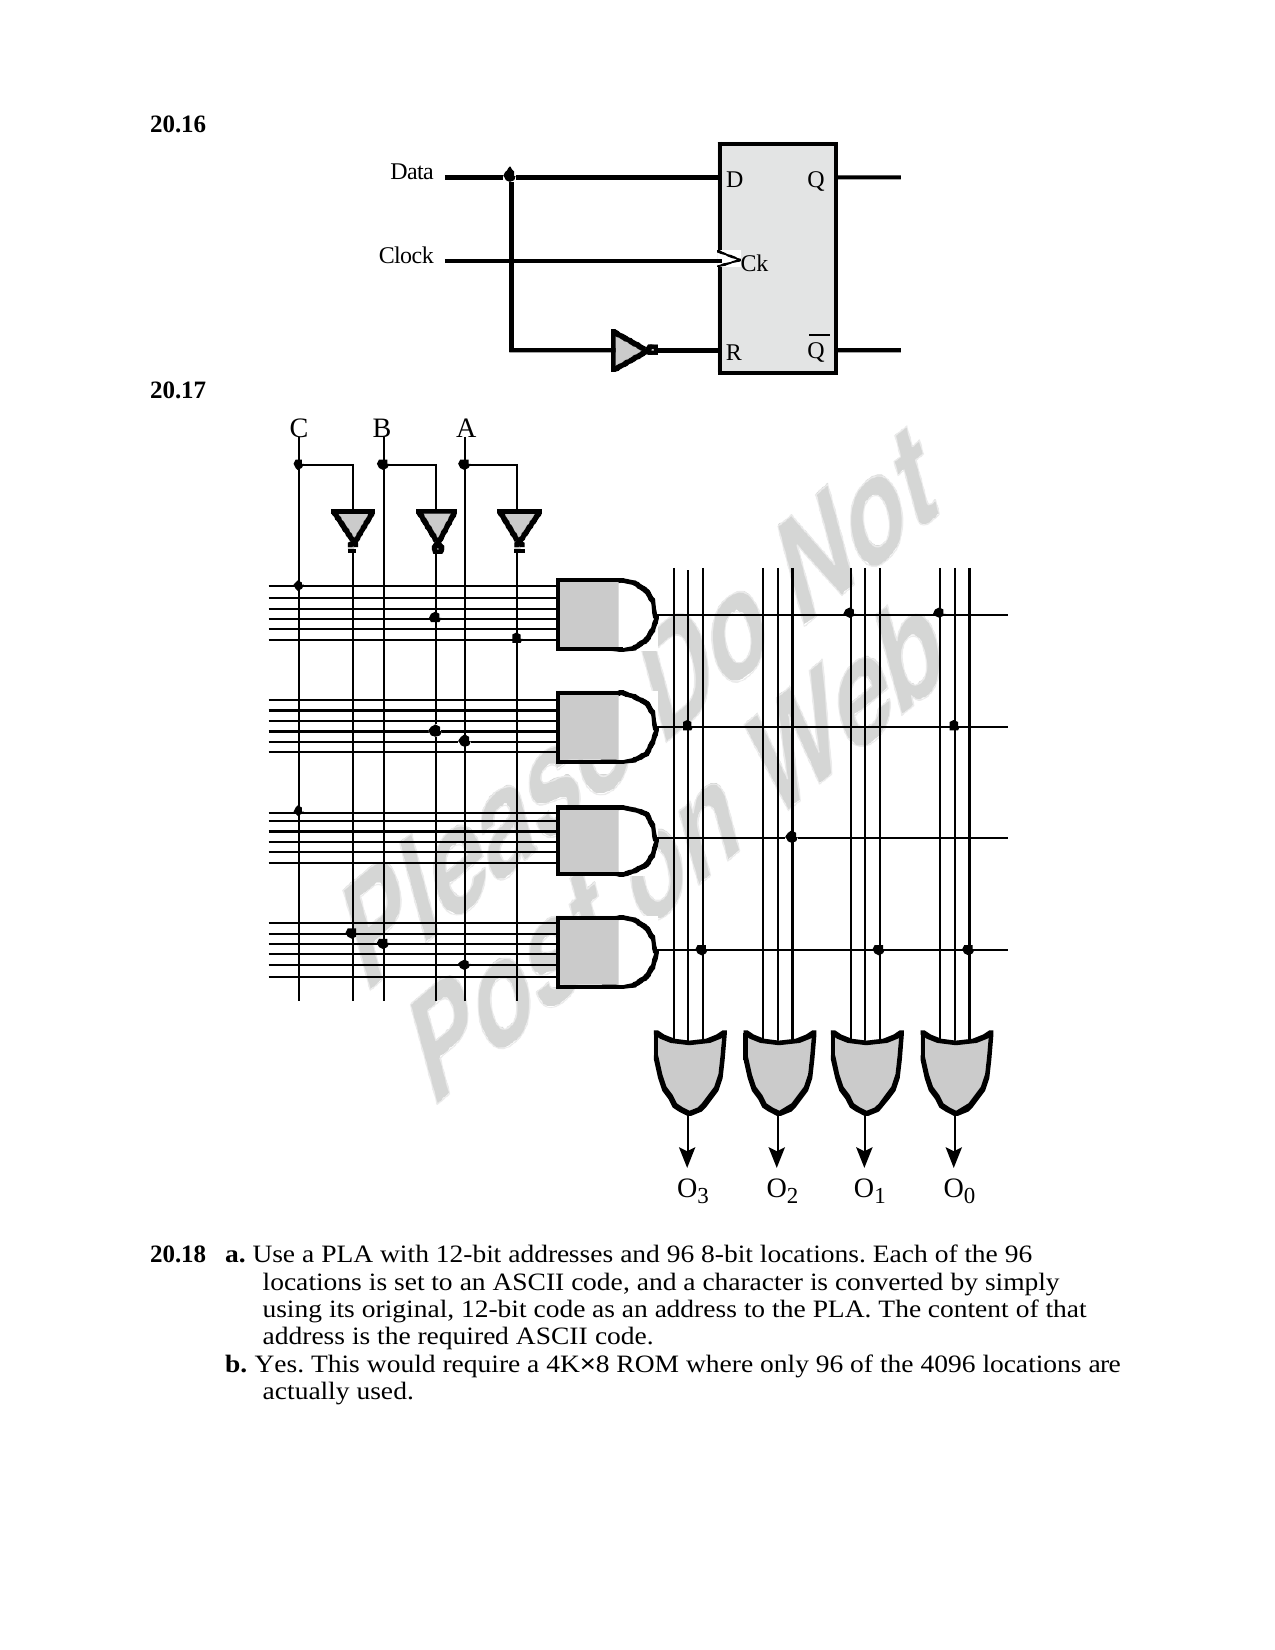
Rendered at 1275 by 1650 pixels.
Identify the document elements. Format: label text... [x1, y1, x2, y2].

text Clock [127, 241, 434, 268]
picture [354, 701, 383, 709]
picture [342, 935, 352, 943]
picture [437, 924, 464, 933]
picture [385, 743, 435, 751]
picture [385, 599, 435, 608]
picture [437, 955, 464, 964]
picture [437, 833, 464, 841]
picture [331, 425, 383, 585]
picture [437, 712, 464, 720]
picture [437, 966, 464, 976]
picture [354, 935, 383, 943]
picture [518, 853, 556, 862]
picture [354, 722, 383, 730]
picture [611, 329, 658, 372]
list a. Use a PLA with 12-bit addresses and 96 8-bit locations. Each of the 96 locations is set to an ASCII code, and a character is converted by simply using its original, 12-bit code as an address to the PLA. The content of that address is the required ASCII code. [150, 1241, 1122, 1350]
picture [466, 599, 516, 608]
picture [518, 701, 556, 709]
picture [354, 587, 383, 597]
picture [385, 833, 435, 841]
picture [518, 599, 556, 608]
picture [466, 822, 516, 830]
picture [354, 955, 383, 964]
picture [466, 853, 516, 862]
picture [342, 701, 352, 709]
picture [342, 966, 352, 976]
picture [717, 250, 741, 267]
picture [342, 587, 352, 597]
picture [518, 733, 556, 741]
picture [437, 620, 464, 628]
picture [342, 712, 352, 720]
picture [378, 428, 387, 436]
picture [354, 966, 383, 976]
picture [466, 712, 516, 720]
picture [437, 853, 464, 862]
picture [437, 864, 464, 922]
picture [385, 924, 435, 933]
picture [385, 814, 435, 820]
picture [342, 722, 352, 730]
picture [518, 587, 556, 597]
picture [466, 966, 516, 976]
picture [437, 630, 464, 639]
picture [342, 833, 352, 841]
picture [385, 753, 435, 812]
picture [466, 843, 516, 851]
picture [342, 853, 352, 862]
picture [437, 701, 464, 709]
picture [354, 864, 383, 922]
picture [342, 822, 352, 830]
picture [385, 587, 435, 597]
text b. Yes. This would require a 4K×8 ROM where only 96 of the 4096 locations are actually used. [225, 1350, 1122, 1405]
picture [466, 587, 516, 597]
picture [385, 620, 435, 628]
text O3 O2 O1 O0 [677, 404, 1196, 1205]
picture [466, 945, 516, 953]
picture [354, 843, 383, 851]
picture [342, 641, 352, 699]
picture [385, 610, 435, 618]
picture [385, 701, 435, 709]
picture [437, 945, 464, 953]
picture [354, 599, 383, 608]
picture [518, 630, 556, 639]
picture [342, 843, 352, 851]
picture [385, 955, 435, 964]
picture [437, 935, 464, 943]
picture [518, 843, 556, 851]
picture [354, 945, 383, 953]
picture [342, 733, 352, 741]
picture [354, 743, 383, 751]
picture [385, 712, 435, 720]
picture [354, 753, 383, 812]
picture [385, 935, 435, 943]
picture [354, 924, 383, 933]
picture [342, 599, 352, 608]
picture [385, 630, 435, 639]
picture [518, 924, 556, 933]
picture [342, 924, 352, 933]
text Data [127, 157, 434, 185]
picture [437, 753, 464, 812]
picture [342, 425, 677, 1105]
picture [342, 945, 352, 953]
picture [466, 722, 516, 730]
picture [466, 924, 516, 933]
picture [354, 630, 383, 639]
picture [466, 955, 516, 964]
picture [518, 722, 556, 730]
picture [342, 630, 352, 639]
picture [518, 712, 556, 720]
picture [354, 853, 383, 862]
picture [385, 822, 435, 830]
picture [518, 966, 556, 976]
picture [437, 822, 464, 830]
picture [466, 935, 516, 943]
picture [466, 733, 516, 751]
picture [518, 610, 556, 618]
picture [466, 701, 516, 709]
picture [342, 610, 352, 618]
picture [437, 641, 464, 699]
picture [518, 935, 556, 943]
picture [354, 641, 383, 699]
picture [466, 753, 516, 812]
picture [466, 641, 516, 699]
picture [518, 822, 556, 830]
picture [437, 843, 464, 851]
picture [354, 814, 383, 820]
picture [342, 753, 352, 812]
picture [342, 955, 352, 964]
picture [385, 864, 435, 922]
picture [518, 620, 556, 628]
picture [342, 620, 352, 628]
picture [385, 843, 435, 851]
picture [354, 833, 383, 841]
picture [466, 833, 516, 841]
picture [385, 945, 435, 953]
picture [518, 833, 556, 841]
picture [466, 610, 516, 618]
picture [354, 620, 383, 628]
picture [437, 814, 464, 820]
picture [503, 166, 516, 182]
picture [342, 864, 352, 922]
picture [342, 743, 352, 751]
picture [437, 587, 464, 597]
picture [354, 733, 383, 741]
picture [354, 712, 383, 720]
picture [518, 814, 556, 820]
picture [466, 620, 516, 628]
picture [385, 641, 435, 699]
picture [342, 814, 352, 820]
picture [466, 630, 516, 639]
picture [518, 955, 556, 964]
picture [466, 864, 516, 922]
picture [518, 945, 556, 953]
picture [437, 610, 464, 618]
picture [385, 722, 464, 751]
picture [466, 814, 516, 820]
picture [354, 822, 383, 830]
picture [354, 610, 383, 618]
picture [385, 966, 435, 976]
picture [342, 466, 352, 509]
picture [518, 743, 556, 751]
picture [437, 599, 464, 608]
picture [385, 853, 435, 862]
